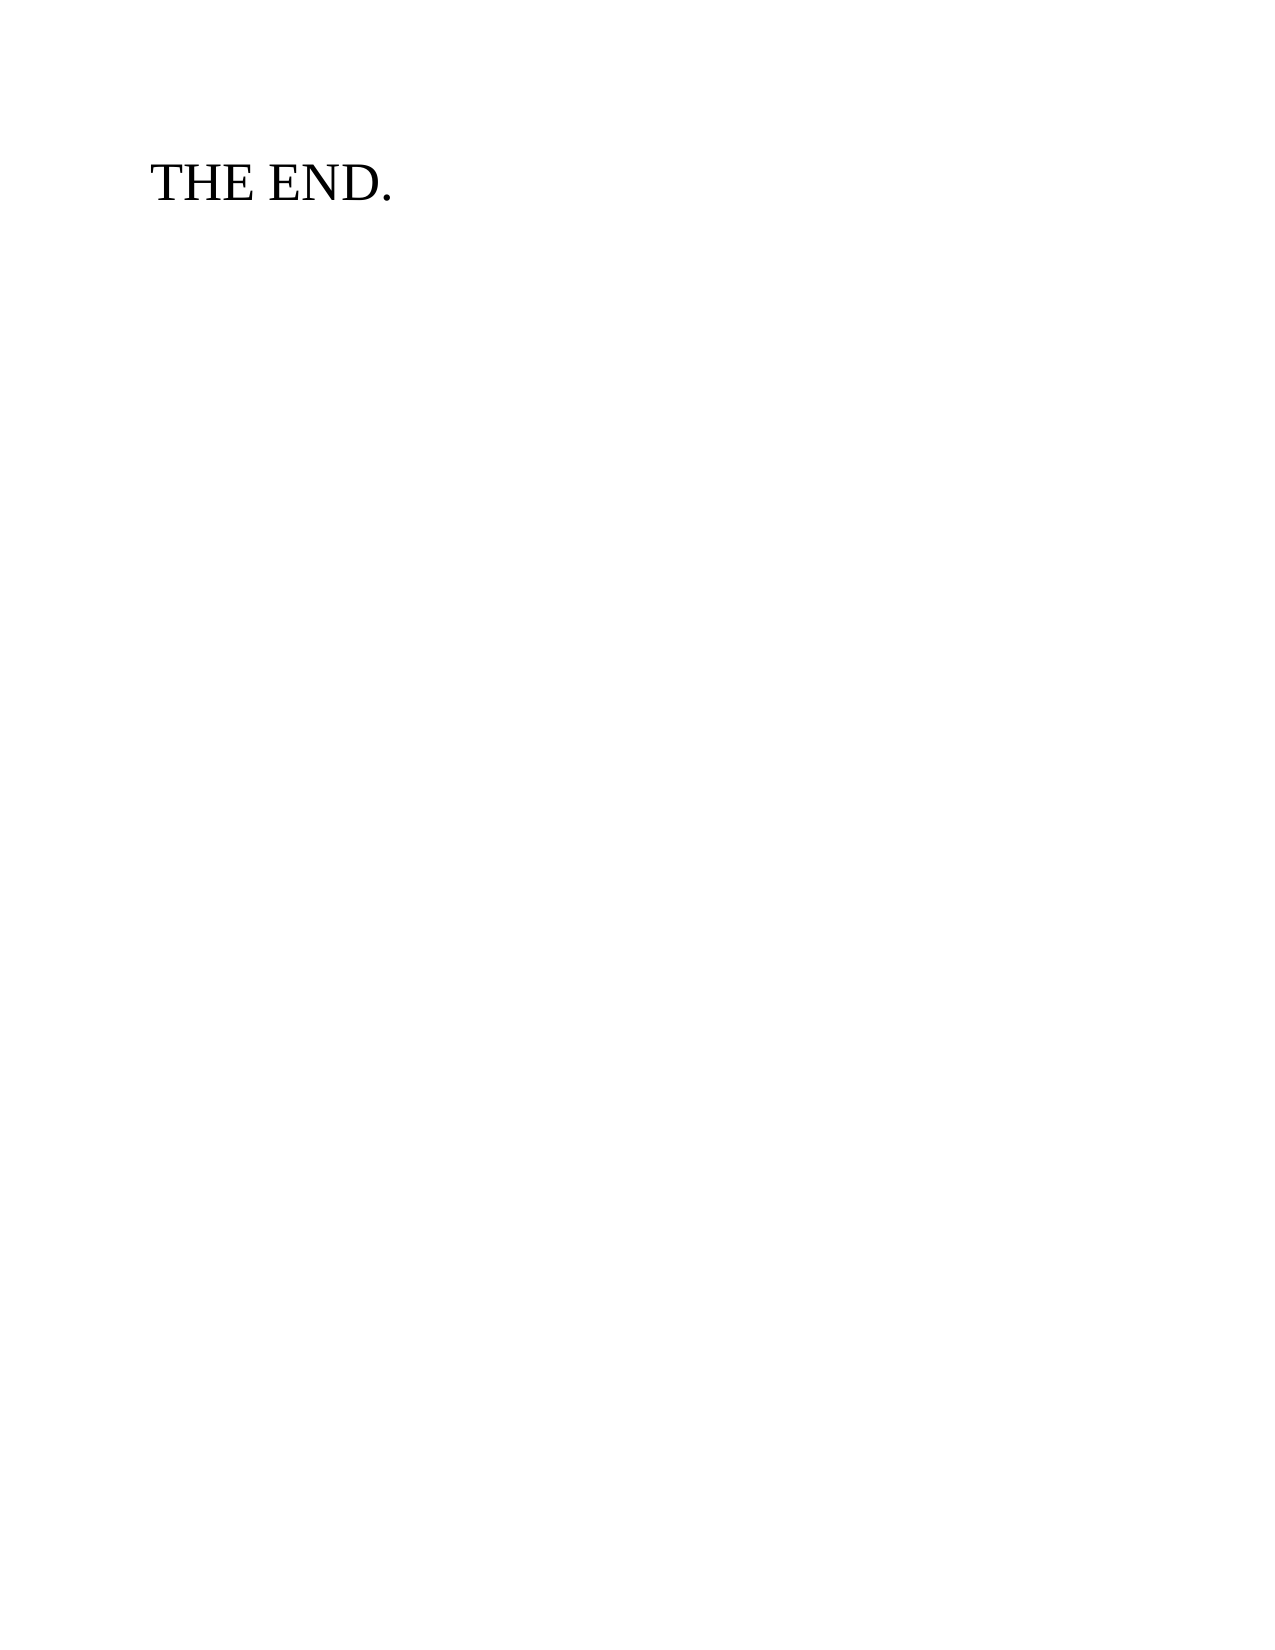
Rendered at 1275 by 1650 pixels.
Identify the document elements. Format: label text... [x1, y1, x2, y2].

text THE END. [150, 150, 1125, 212]
